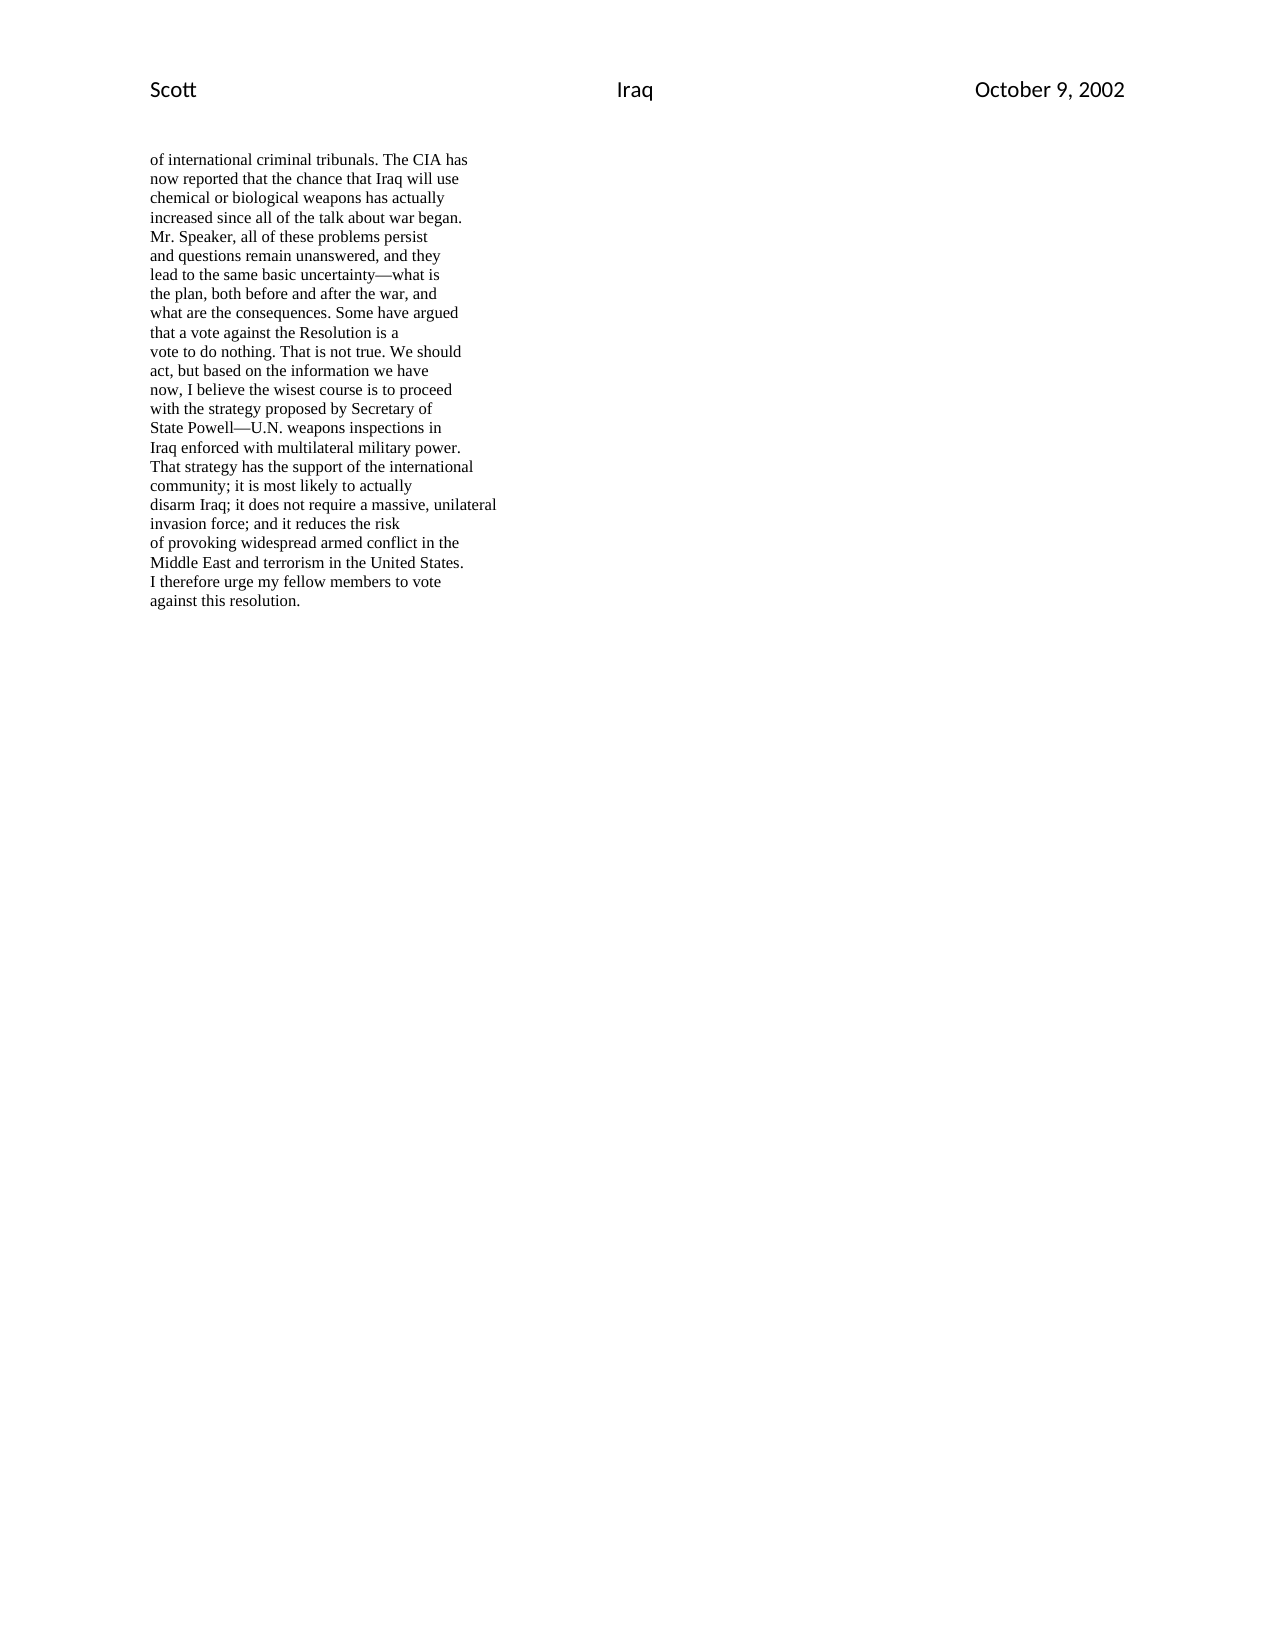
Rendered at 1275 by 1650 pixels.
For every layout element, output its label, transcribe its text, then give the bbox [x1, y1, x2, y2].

text against this resolution. [150, 591, 1125, 610]
text with the strategy proposed by Secretary of [150, 399, 1125, 418]
text Mr. Speaker, all of these problems persist [150, 227, 1125, 246]
text and questions remain unanswered, and they [150, 246, 1125, 265]
text increased since all of the talk about war began. [150, 207, 1125, 227]
text disarm Iraq; it does not require a massive, unilateral [150, 495, 1125, 514]
text now, I believe the wisest course is to proceed [150, 380, 1125, 399]
text act, but based on the information we have [150, 361, 1125, 380]
text community; it is most likely to actually [150, 476, 1125, 495]
text Iraq enforced with multilateral military power. [150, 437, 1125, 457]
text of international criminal tribunals. The CIA has [150, 150, 1125, 169]
text lead to the same basic uncertainty—what is [150, 265, 1125, 284]
text State Powell—U.N. weapons inspections in [150, 418, 1125, 437]
text vote to do nothing. That is not true. We should [150, 342, 1125, 361]
text Middle East and terrorism in the United States. [150, 552, 1125, 572]
text That strategy has the support of the international [150, 457, 1125, 476]
text the plan, both before and after the war, and [150, 284, 1125, 303]
text invasion force; and it reduces the risk [150, 514, 1125, 533]
text chemical or biological weapons has actually [150, 188, 1125, 207]
text what are the consequences. Some have argued [150, 303, 1125, 322]
text of provoking widespread armed conflict in the [150, 533, 1125, 552]
text I therefore urge my fellow members to vote [150, 572, 1125, 591]
text that a vote against the Resolution is a [150, 322, 1125, 342]
text now reported that the chance that Iraq will use [150, 169, 1125, 188]
